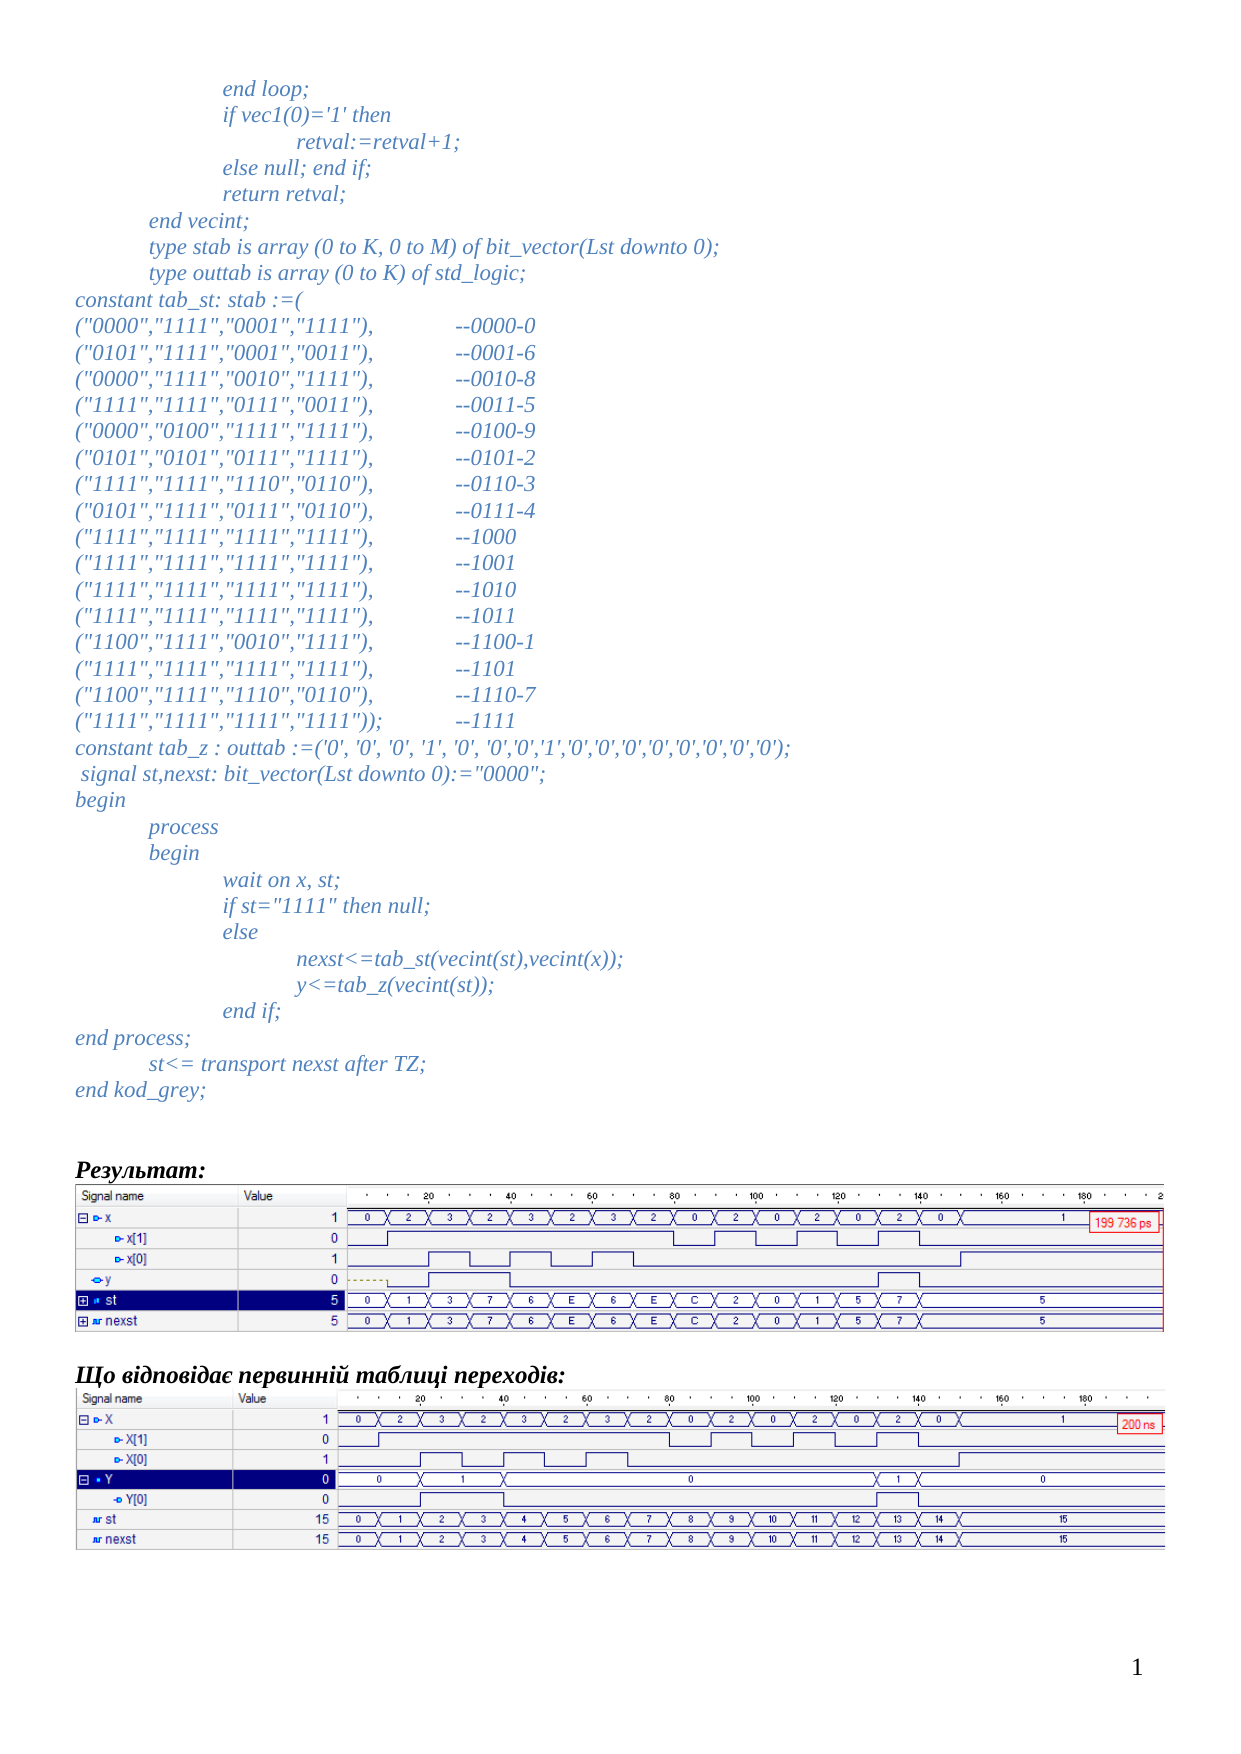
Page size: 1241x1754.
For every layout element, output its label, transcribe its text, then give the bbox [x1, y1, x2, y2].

text ("0000","1111","0010","1111"), --0010-8 [75, 365, 1165, 391]
text Результат: [75, 1156, 1165, 1184]
text wait on x, st; [75, 866, 1165, 892]
text ("1111","1111","1111","1111"), --1011 [75, 602, 1165, 628]
text ("1100","1111","1110","0110"), --1110-7 [75, 681, 1165, 707]
text Що відповідає первинній таблиці переходів: [75, 1360, 1165, 1388]
text begin [75, 839, 1165, 866]
picture [75, 1184, 1164, 1332]
text if st="1111" then null; [75, 892, 1165, 918]
picture [75, 1388, 1166, 1550]
text ("1111","1111","1111","1111"), --1001 [75, 549, 1165, 576]
text signal st,nexst: bit_vector(Lst downto 0):="0000"; [75, 760, 1165, 787]
text ("0101","1111","0111","0110"), --0111-4 [75, 497, 1165, 523]
text ("1100","1111","0010","1111"), --1100-1 [75, 628, 1165, 655]
text retval:=retval+1; [75, 128, 1165, 154]
text nexst<=tab_st(vecint(st),vecint(x)); [75, 945, 1165, 971]
text return retval; [75, 180, 1165, 207]
text begin [75, 787, 1165, 813]
text ("1111","1111","1110","0110"), --0110-3 [75, 470, 1165, 497]
text end loop; [75, 75, 1165, 101]
text ("1111","1111","1111","1111"), --1000 [75, 523, 1165, 549]
text ("0101","0101","0111","1111"), --0101-2 [75, 444, 1165, 470]
text ("1111","1111","0111","0011"), --0011-5 [75, 391, 1165, 418]
text else null; end if; [75, 154, 1165, 180]
text else [75, 918, 1165, 945]
text type outtab is array (0 to K) of std_logic; [75, 259, 1165, 286]
text end process; [75, 1024, 1165, 1050]
text type stab is array (0 to K, 0 to M) of bit_vector(Lst downto 0); [75, 233, 1165, 259]
text ("0000","0100","1111","1111"), --0100-9 [75, 418, 1165, 444]
text ("0000","1111","0001","1111"), --0000-0 [75, 312, 1165, 338]
text st<= transport nexst after TZ; [75, 1050, 1165, 1076]
text constant tab_st: stab :=( [75, 286, 1165, 312]
text end kod_grey; [75, 1076, 1165, 1103]
text if vec1(0)='1' then [75, 101, 1165, 128]
text ("1111","1111","1111","1111"), --1010 [75, 576, 1165, 602]
text ("0101","1111","0001","0011"), --0001-6 [75, 338, 1165, 365]
text end vecint; [75, 207, 1165, 233]
text y<=tab_z(vecint(st)); [75, 971, 1165, 997]
text ("1111","1111","1111","1111")); --1111 [75, 707, 1165, 734]
text end if; [75, 997, 1165, 1024]
text process [75, 813, 1165, 839]
text constant tab_z : outtab :=('0', '0', '0', '1', '0', '0','0','1','0','0','0','0','0','0','0','0'); [75, 734, 1165, 760]
text ("1111","1111","1111","1111"), --1101 [75, 655, 1165, 681]
